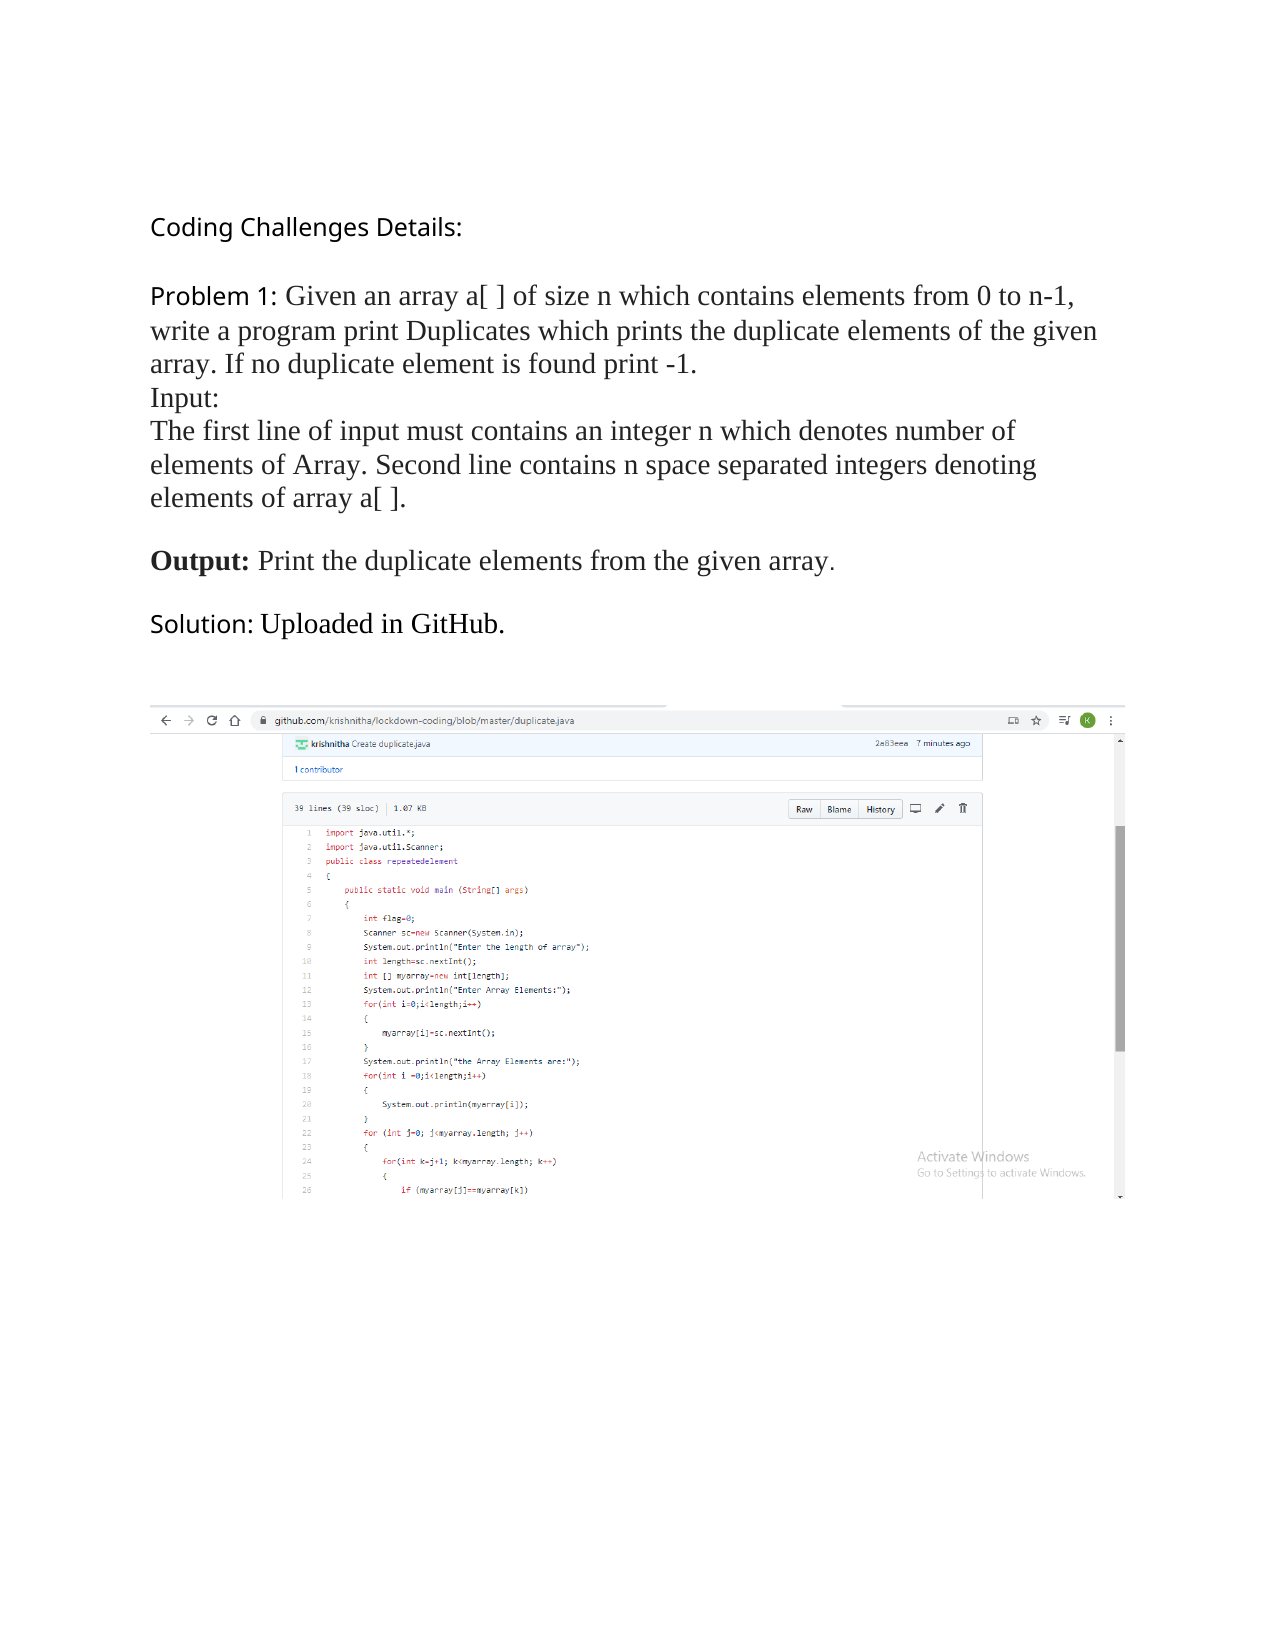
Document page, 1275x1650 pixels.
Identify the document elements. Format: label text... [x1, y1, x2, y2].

text Output: Print the duplicate elements from the given array. [150, 543, 1125, 577]
text Problem 1: Given an array a[ ] of size n which contains elements from 0 to n-1, write a program print Duplicates which prints the duplicate elements of the given array. If no duplicate element is found print -1. Input: The first line of input must contains an integer n which denotes number of elements of Array. Second line contains n space separated integers denoting elements of array a[ ]. [150, 278, 1125, 514]
text Solution: Uploaded in GitHub. [150, 606, 1125, 640]
picture [150, 705, 1125, 1199]
text Coding Challenges Details: [150, 210, 1125, 244]
